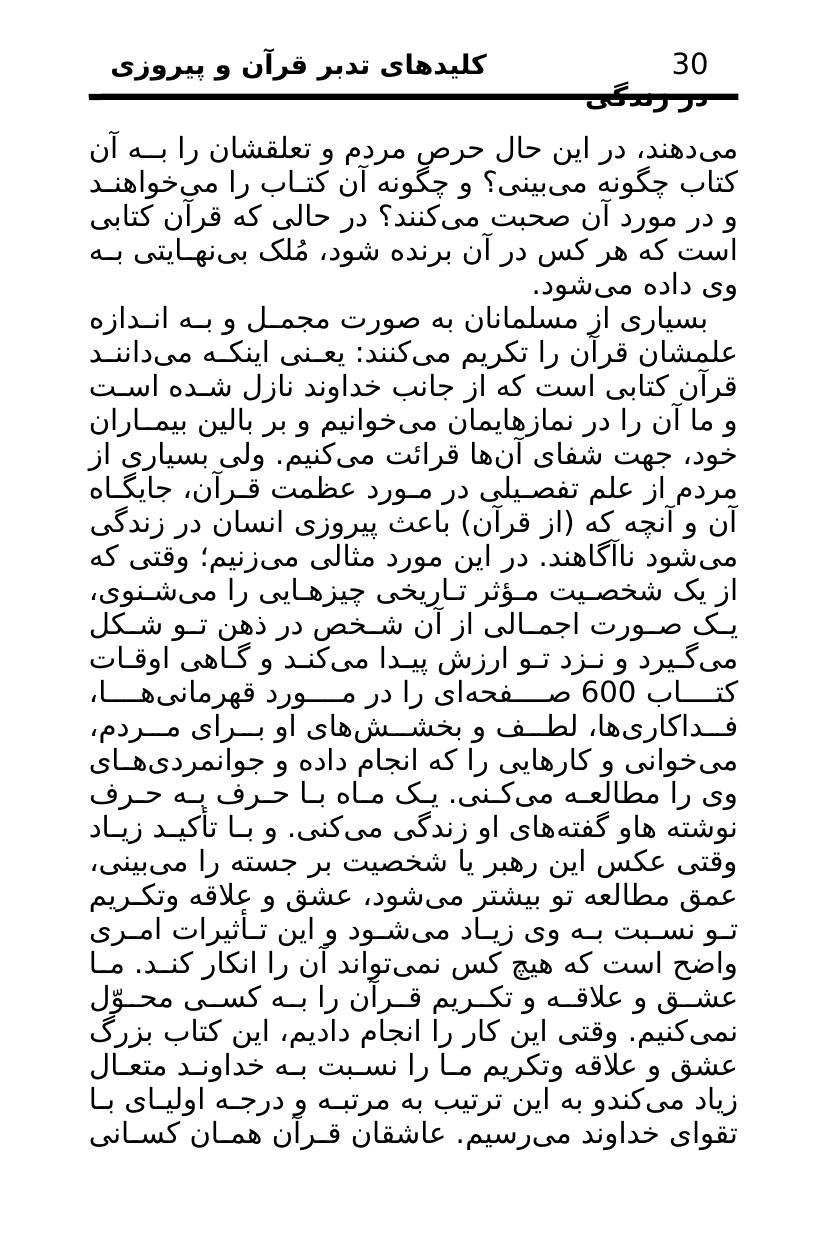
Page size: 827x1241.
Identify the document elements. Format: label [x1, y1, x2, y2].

text [89, 301, 738, 1150]
text [89, 132, 738, 301]
